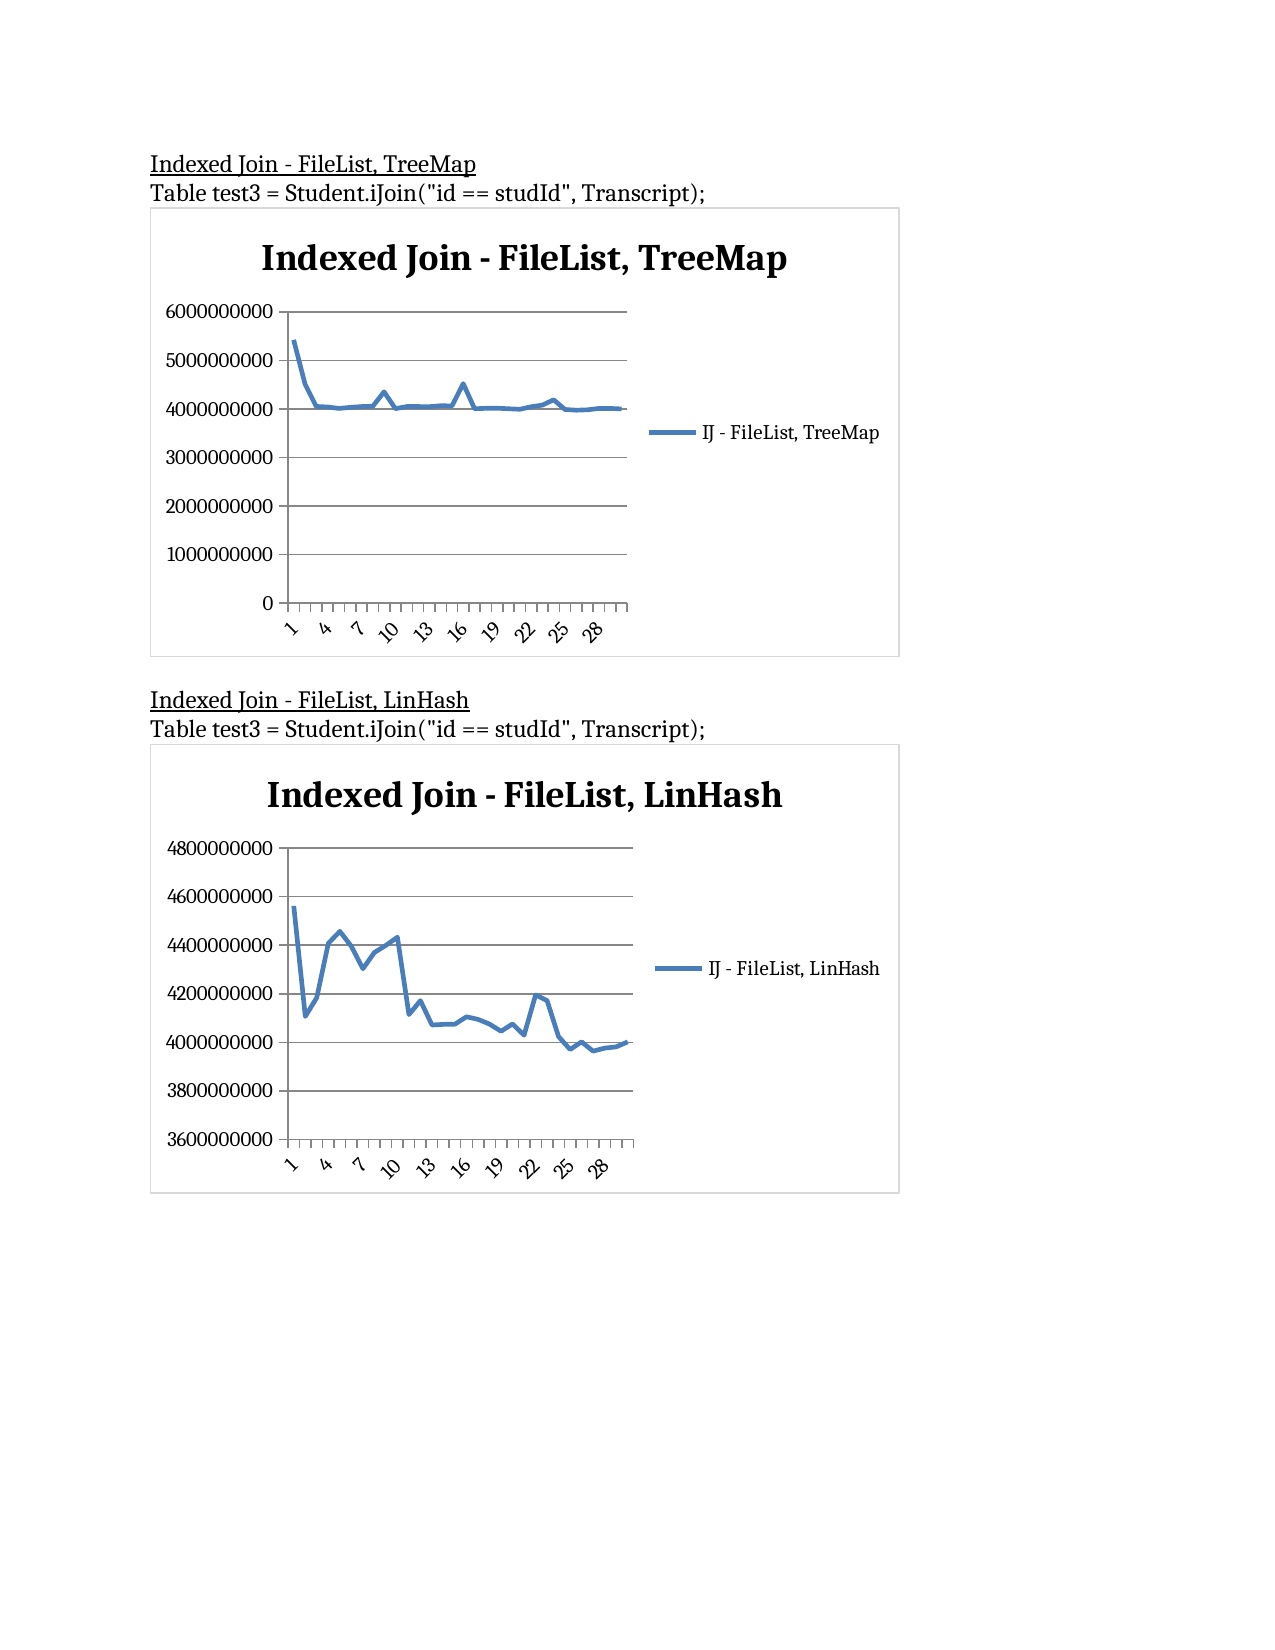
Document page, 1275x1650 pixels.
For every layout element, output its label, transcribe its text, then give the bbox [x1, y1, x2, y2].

text Indexed Join - FileList, LinHash [150, 686, 1125, 715]
text Table test3 = Student.iJoin("id == studId", Transcript); [150, 179, 1125, 207]
text Table test3 = Student.iJoin("id == studId", Transcript); [150, 715, 1125, 744]
text Indexed Join - FileList, TreeMap [150, 150, 1125, 179]
